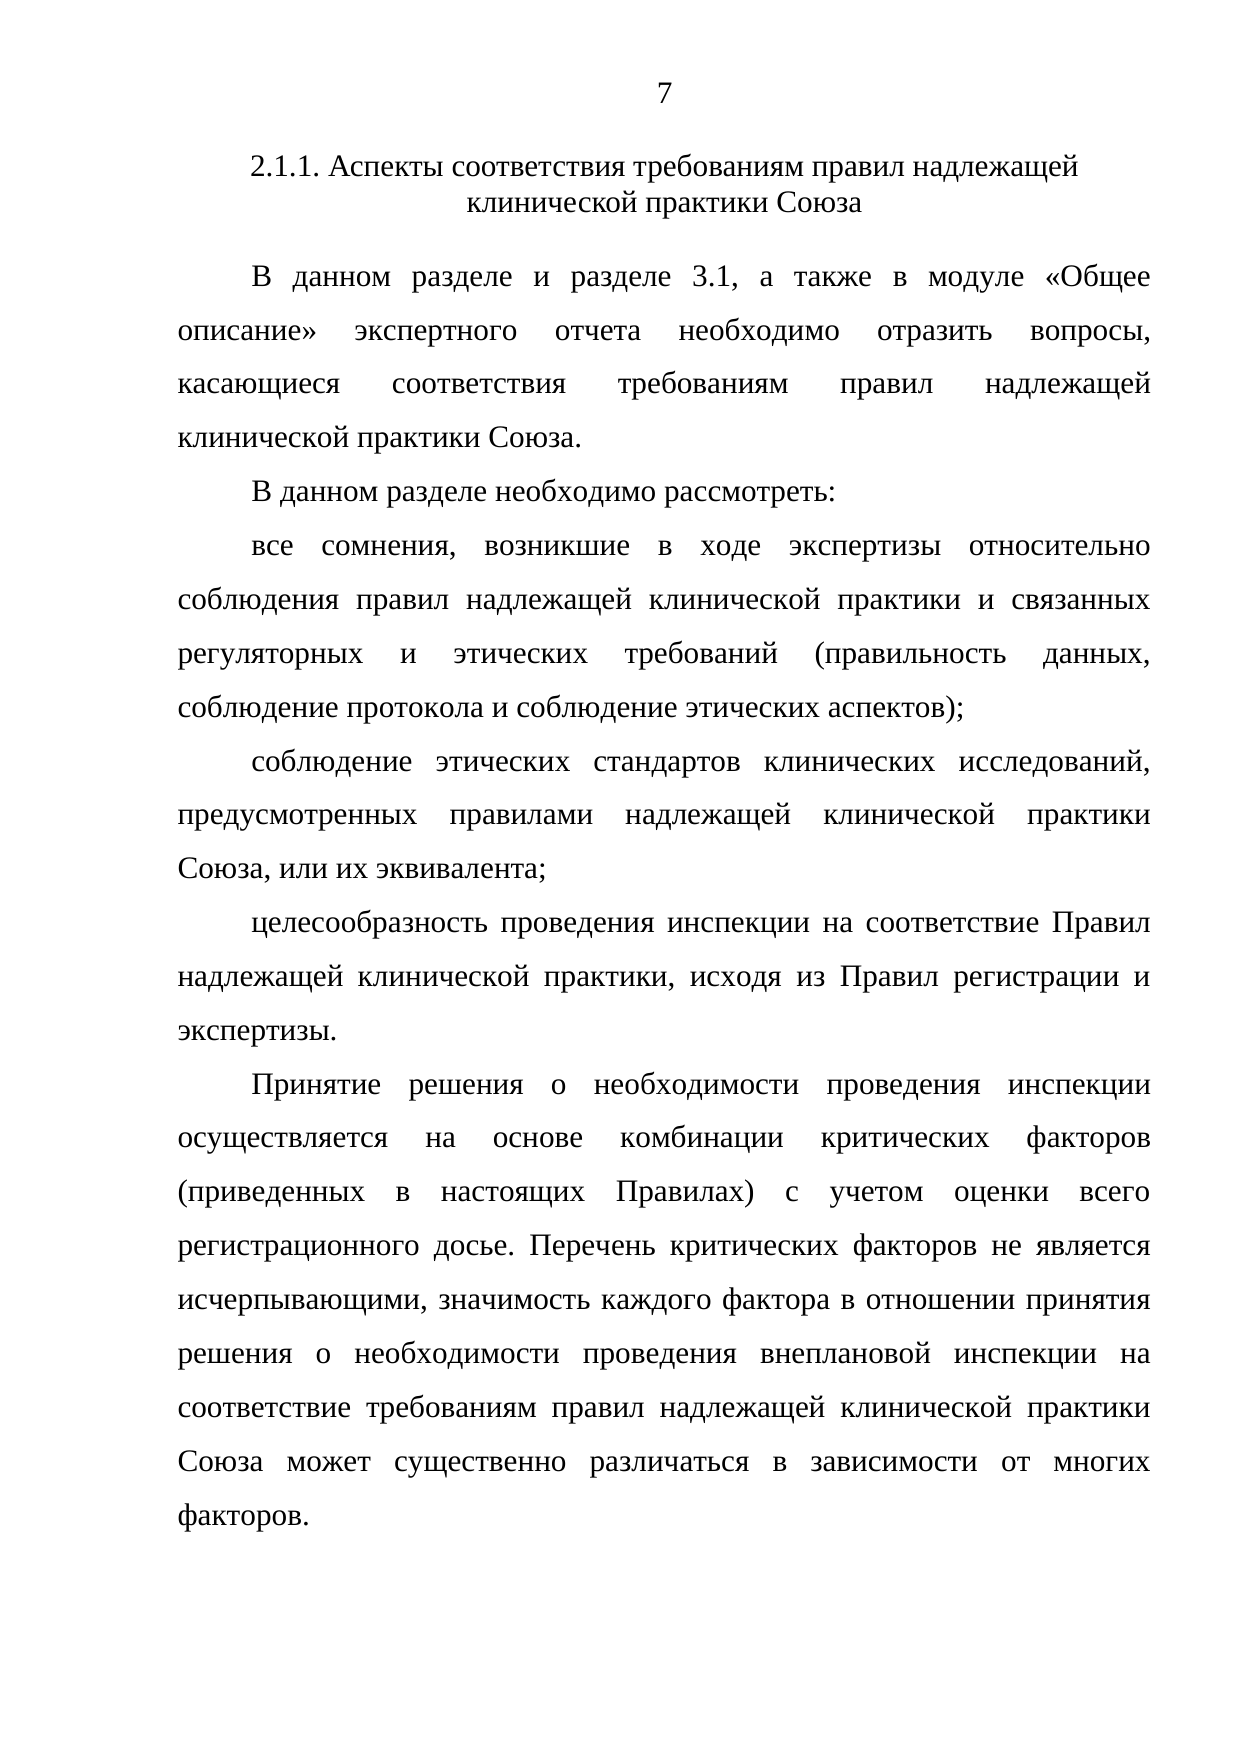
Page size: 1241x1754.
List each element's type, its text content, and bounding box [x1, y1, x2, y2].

text все сомнения, возникшие в ходе экспертизы относительно соблюдения правил надлежащей клинической практики и связанных регуляторных и этических требований (правильность данных, соблюдение протокола и соблюдение этических аспектов); [177, 526, 1152, 724]
text соблюдение этических стандартов клинических исследований, предусмотренных правилами надлежащей клинической практики Союза, или их эквивалента; [177, 742, 1152, 885]
subtitle 2.1.1. Аспекты соответствия требованиям правил надлежащей клинической практики Союза [177, 148, 1152, 219]
text В данном разделе и разделе 3.1, а также в модуле «Общее описание» экспертного отчета необходимо отразить вопросы, касающиеся соответствия требованиям правил надлежащей клинической практики Союза. [177, 257, 1152, 454]
text целесообразность проведения инспекции на соответствие Правил надлежащей клинической практики, исходя из Правил регистрации и экспертизы. [177, 903, 1152, 1047]
text В данном разделе необходимо рассмотреть: [177, 472, 1152, 508]
text Принятие решения о необходимости проведения инспекции осуществляется на основе комбинации критических факторов (приведенных в настоящих Правилах) с учетом оценки всего регистрационного досье. Перечень критических факторов не является исчерпывающими, значимость каждого фактора в отношении принятия решения о необходимости проведения внеплановой инспекции на соответствие требованиям правил надлежащей клинической практики Союза может существенно различаться в зависимости от многих факторов. [177, 1065, 1152, 1532]
